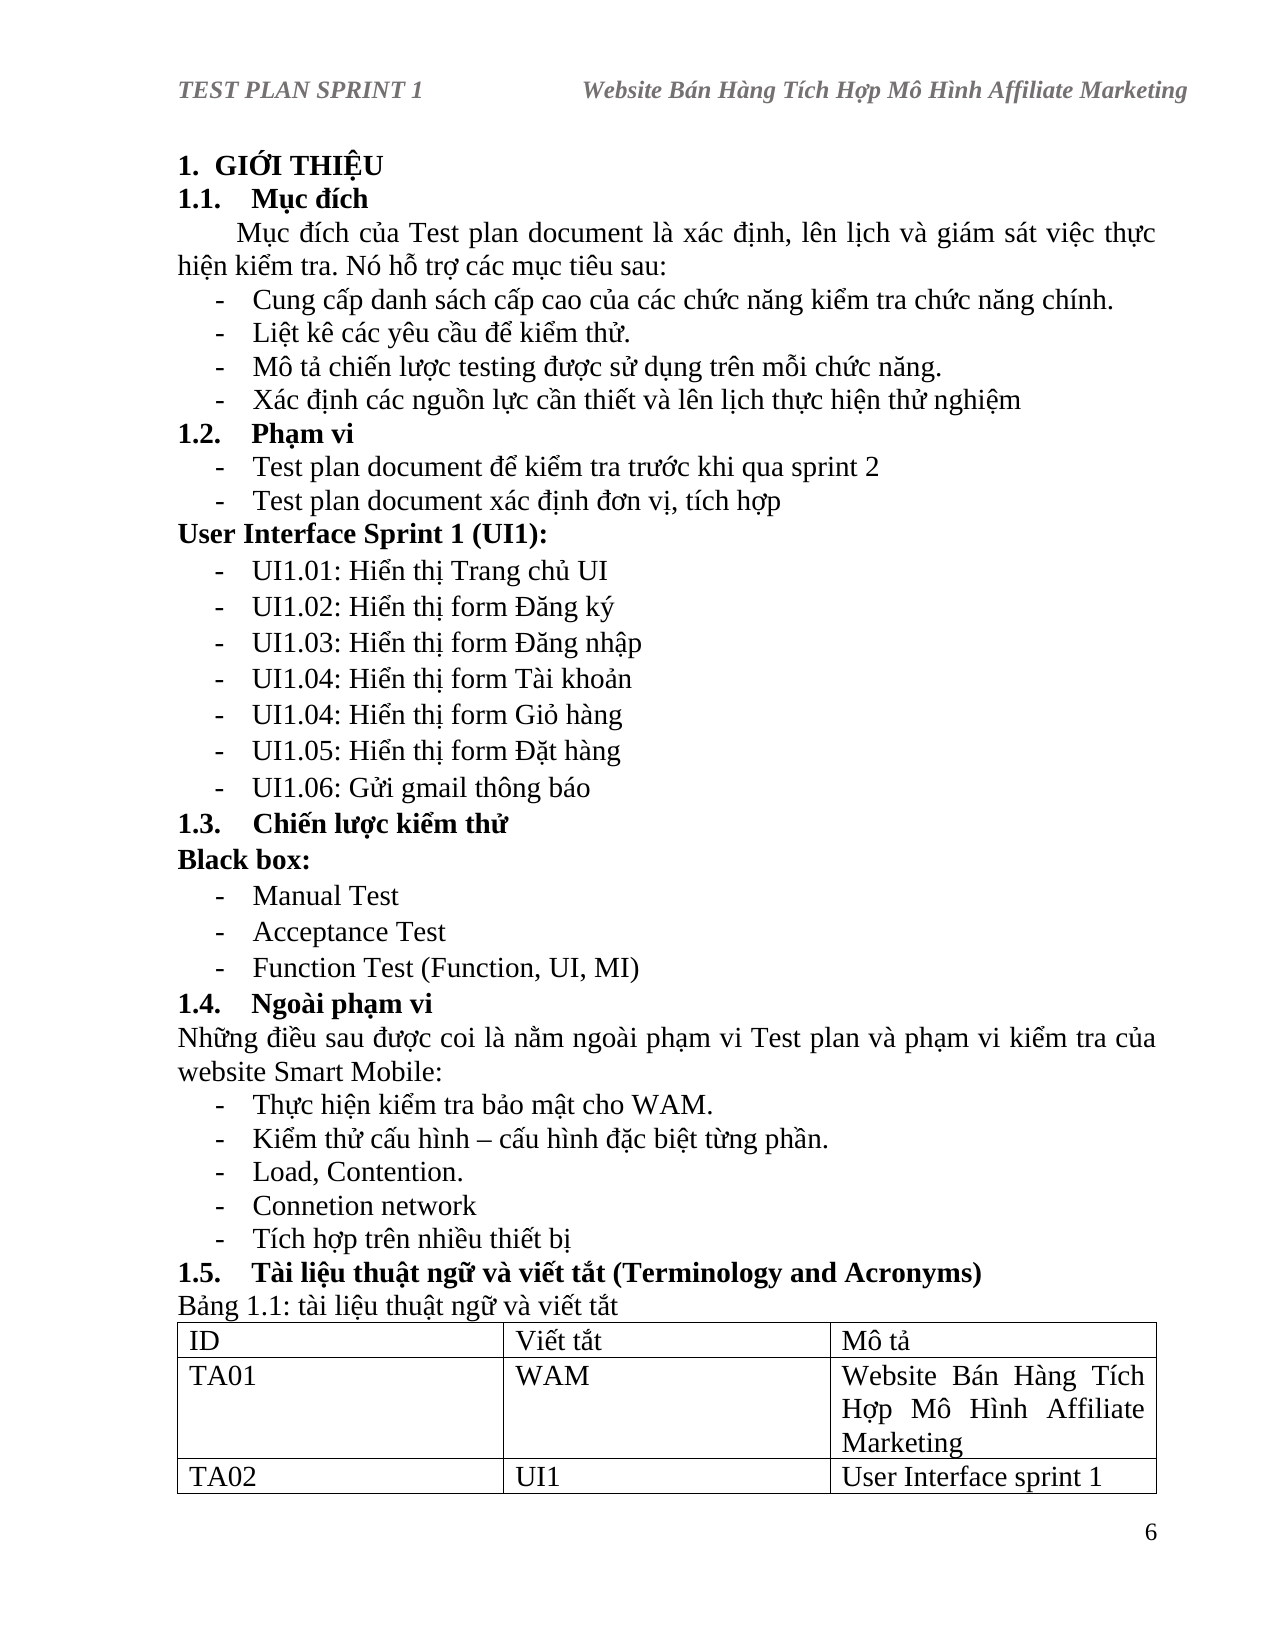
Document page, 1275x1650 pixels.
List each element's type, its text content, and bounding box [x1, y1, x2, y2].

list Kiểm thử cấu hình – cấu hình đặc biệt từng phần. [215, 1121, 1157, 1154]
table_header Viết tắt [504, 1323, 830, 1357]
list Chiến lược kiểm thử [177, 806, 1157, 839]
list UI1.04: Hiển thị form Tài khoản [214, 661, 1157, 695]
list Cung cấp danh sách cấp cao của các chức năng kiểm tra chức năng chính. [215, 282, 1157, 315]
text User Interface Sprint 1 (UI1): [177, 517, 1157, 550]
list Test plan document xác định đơn vị, tích hợp [215, 483, 1157, 517]
table_cell Website Bán Hàng Tích Hợp Mô Hình Affiliate Marketing [831, 1358, 1156, 1458]
table_cell User Interface sprint 1 [831, 1459, 1156, 1493]
list UI1.05: Hiển thị form Đặt hàng [214, 733, 1157, 767]
list GIỚI THIỆU [177, 148, 1157, 181]
table_cell UI1 [504, 1459, 830, 1493]
list Tích hợp trên nhiều thiết bị [215, 1221, 1157, 1255]
list UI1.02: Hiển thị form Đăng ký [214, 589, 1157, 622]
table_header ID [178, 1323, 503, 1357]
list Test plan document để kiểm tra trước khi qua sprint 2 [215, 449, 1157, 483]
table_cell WAM [504, 1358, 830, 1458]
table_cell TA01 [178, 1358, 503, 1458]
list UI1.03: Hiển thị form Đăng nhập [214, 625, 1157, 659]
text Black box: [177, 842, 1157, 876]
text Mục đích của Test plan document là xác định, lên lịch và giám sát việc thực hiện kiểm tra. Nó hỗ trợ các mục tiêu sau: [177, 215, 1157, 282]
list Liệt kê các yêu cầu để kiểm thử. [215, 315, 1157, 349]
list UI1.01: Hiển thị Trang chủ UI [214, 553, 1157, 586]
table_cell TA02 [178, 1459, 503, 1493]
list Mục đích [177, 181, 1157, 215]
list Phạm vi [177, 416, 1157, 449]
text Bảng 1.1: tài liệu thuật ngữ và viết tắt [177, 1288, 1157, 1322]
table_header Mô tả [831, 1323, 1156, 1357]
list Manual Test [215, 878, 1157, 912]
text Những điều sau được coi là nằm ngoài phạm vi Test plan và phạm vi kiểm tra của website Smart Mobile: [177, 1020, 1157, 1087]
list Load, Contention. [215, 1154, 1157, 1188]
list Acceptance Test [215, 914, 1157, 948]
list UI1.04: Hiển thị form Giỏ hàng [214, 697, 1157, 731]
list Ngoài phạm vi [177, 987, 1157, 1020]
list Connetion network [215, 1188, 1157, 1221]
list Xác định các nguồn lực cần thiết và lên lịch thực hiện thử nghiệm [215, 382, 1157, 416]
list UI1.06: Gửi gmail thông báo [214, 770, 1157, 803]
list Function Test (Function, UI, MI) [215, 950, 1157, 984]
list Mô tả chiến lược testing được sử dụng trên mỗi chức năng. [215, 349, 1157, 382]
list Tài liệu thuật ngữ và viết tắt (Terminology and Acronyms) [177, 1255, 1157, 1288]
list Thực hiện kiểm tra bảo mật cho WAM. [215, 1087, 1157, 1121]
